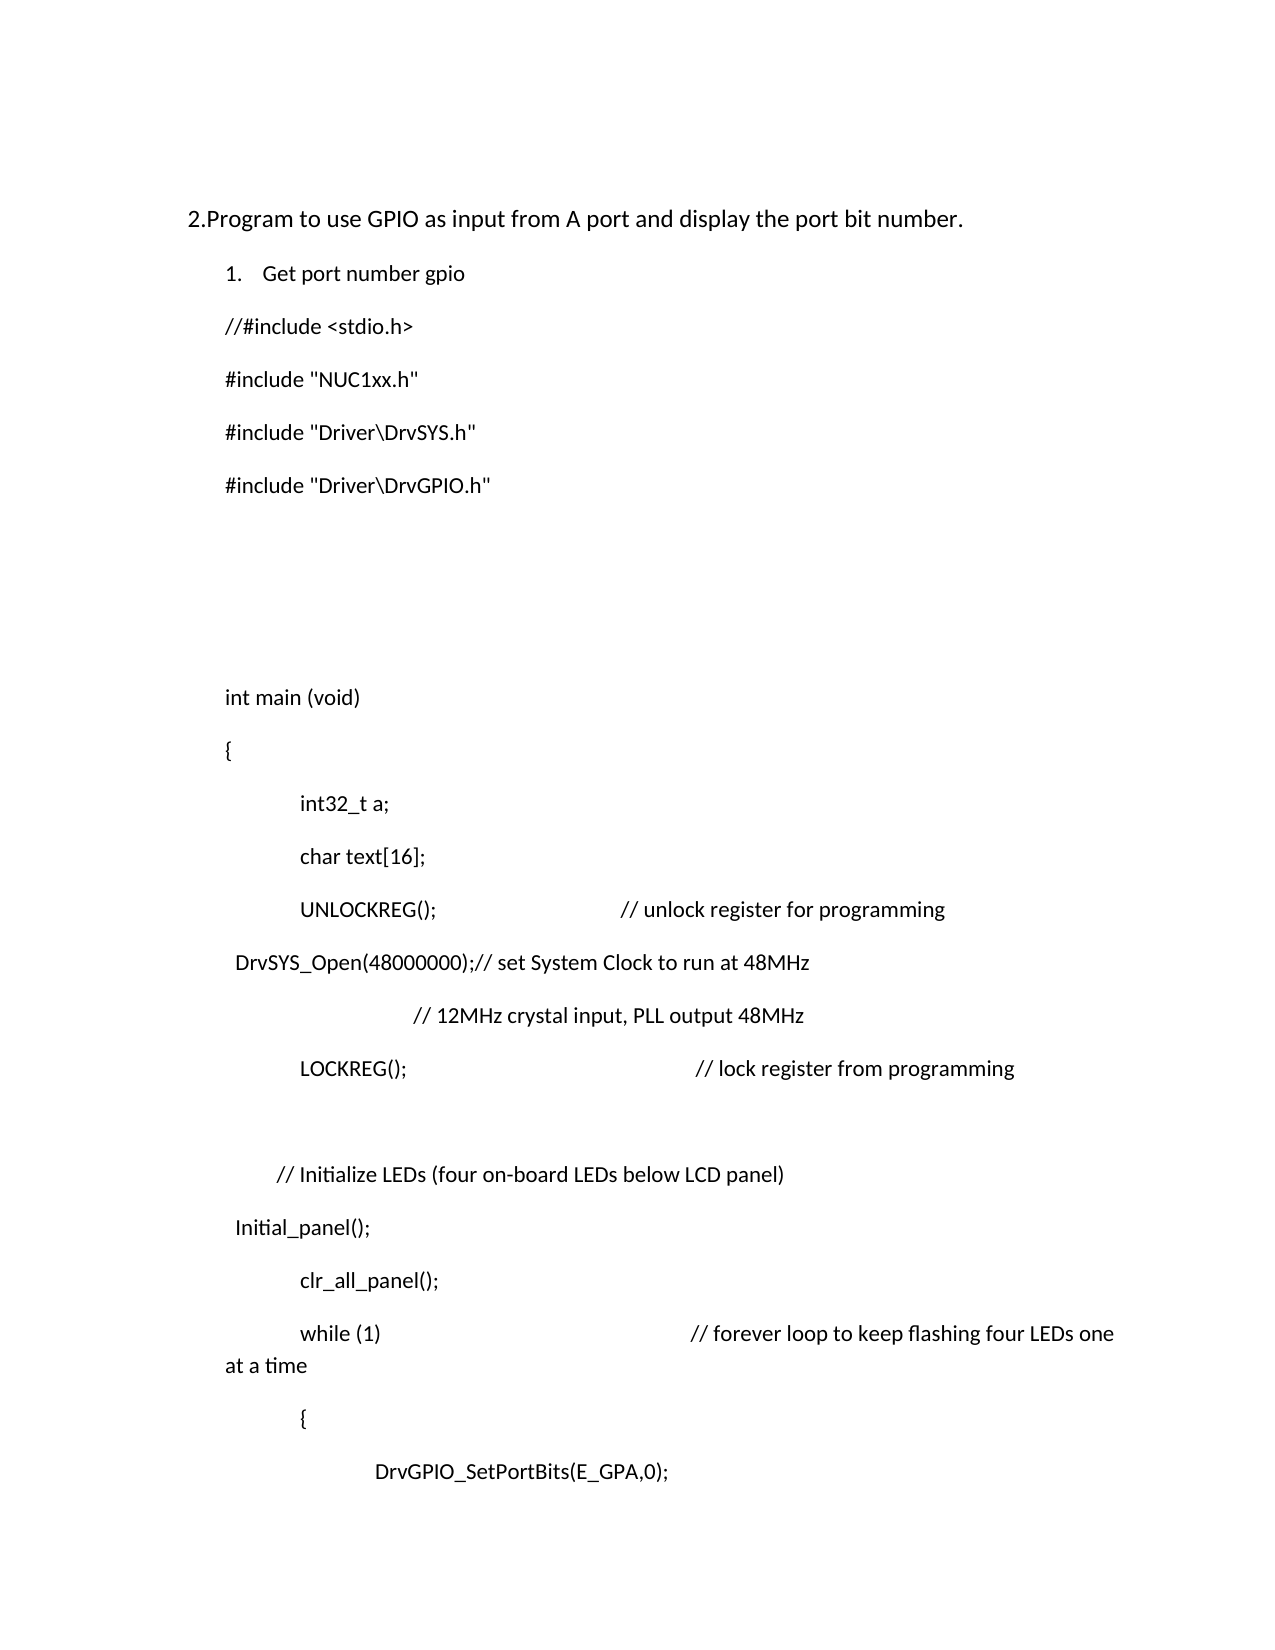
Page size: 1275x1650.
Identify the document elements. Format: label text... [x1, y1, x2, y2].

text int main (void) [225, 683, 1125, 711]
text Initial_panel(); [225, 1213, 1125, 1241]
text { [225, 736, 1125, 764]
text DrvSYS_Open(48000000);// set System Clock to run at 48MHz [225, 948, 1125, 976]
text { [225, 1404, 1125, 1432]
text #include "Driver\DrvSYS.h" [225, 418, 1125, 446]
list Get port number gpio [225, 259, 1125, 287]
text 2.Program to use GPIO as input from A port and display the port bit number. [187, 203, 1125, 233]
text UNLOCKREG(); // unlock register for programming [225, 895, 1125, 923]
text LOCKREG(); // lock register from programming [225, 1054, 1125, 1082]
text // Initialize LEDs (four on-board LEDs below LCD panel) [225, 1160, 1125, 1188]
text DrvGPIO_SetPortBits(E_GPA,0); [225, 1457, 1125, 1486]
text #include "NUC1xx.h" [225, 365, 1125, 393]
text int32_t a; [225, 789, 1125, 817]
text #include "Driver\DrvGPIO.h" [225, 471, 1125, 499]
text // 12MHz crystal input, PLL output 48MHz [225, 1001, 1125, 1029]
text while (1) // forever loop to keep flashing four LEDs one at a time [225, 1319, 1125, 1379]
text //#include <stdio.h> [225, 312, 1125, 340]
text clr_all_panel(); [225, 1266, 1125, 1294]
text char text[16]; [225, 842, 1125, 870]
